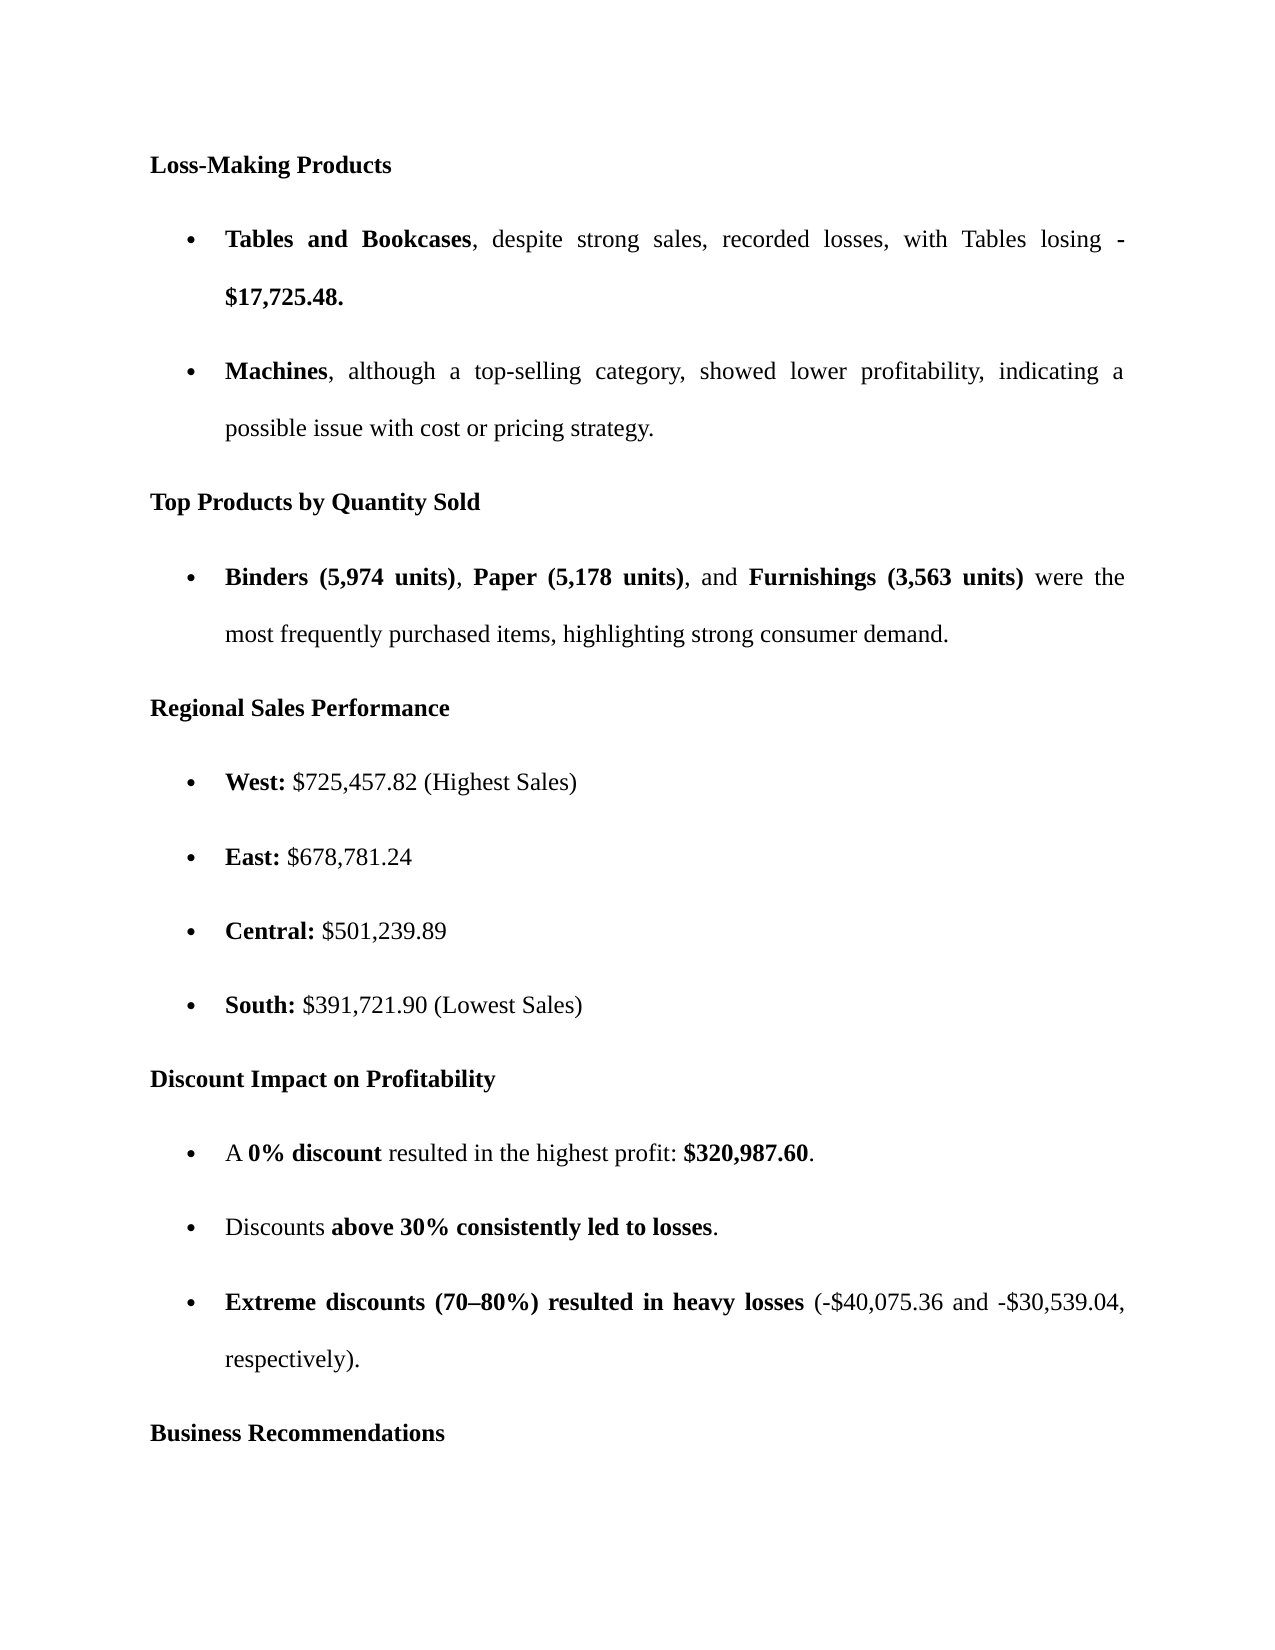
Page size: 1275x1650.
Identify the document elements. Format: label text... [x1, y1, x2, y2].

list Binders (5,974 units), Paper (5,178 units), and Furnishings (3,563 units) were the most frequently purchased items, highlighting strong consumer demand. [187, 562, 1125, 648]
list A 0% discount resulted in the highest profit: $320,987.60. [187, 1138, 1125, 1167]
list South: $391,721.90 (Lowest Sales) [187, 990, 1125, 1019]
text Top Products by Quantity Sold [150, 487, 1125, 516]
list Central: $501,239.89 [187, 916, 1125, 944]
list West: $725,457.82 (Highest Sales) [187, 767, 1125, 796]
list Extreme discounts (70–80%) resulted in heavy losses (-$40,075.36 and -$30,539.04, respectively). [187, 1287, 1125, 1373]
text Loss-Making Products [150, 150, 1125, 179]
list East: $678,781.24 [187, 842, 1125, 870]
text Business Recommendations [150, 1418, 1125, 1447]
list Tables and Bookcases, despite strong sales, recorded losses, with Tables losing -$17,725.48. [187, 224, 1125, 310]
list Machines, although a top-selling category, showed lower profitability, indicating a possible issue with cost or pricing strategy. [187, 356, 1125, 442]
text Discount Impact on Profitability [150, 1064, 1125, 1093]
text Regional Sales Performance [150, 693, 1125, 722]
list Discounts above 30% consistently led to losses. [187, 1212, 1125, 1241]
